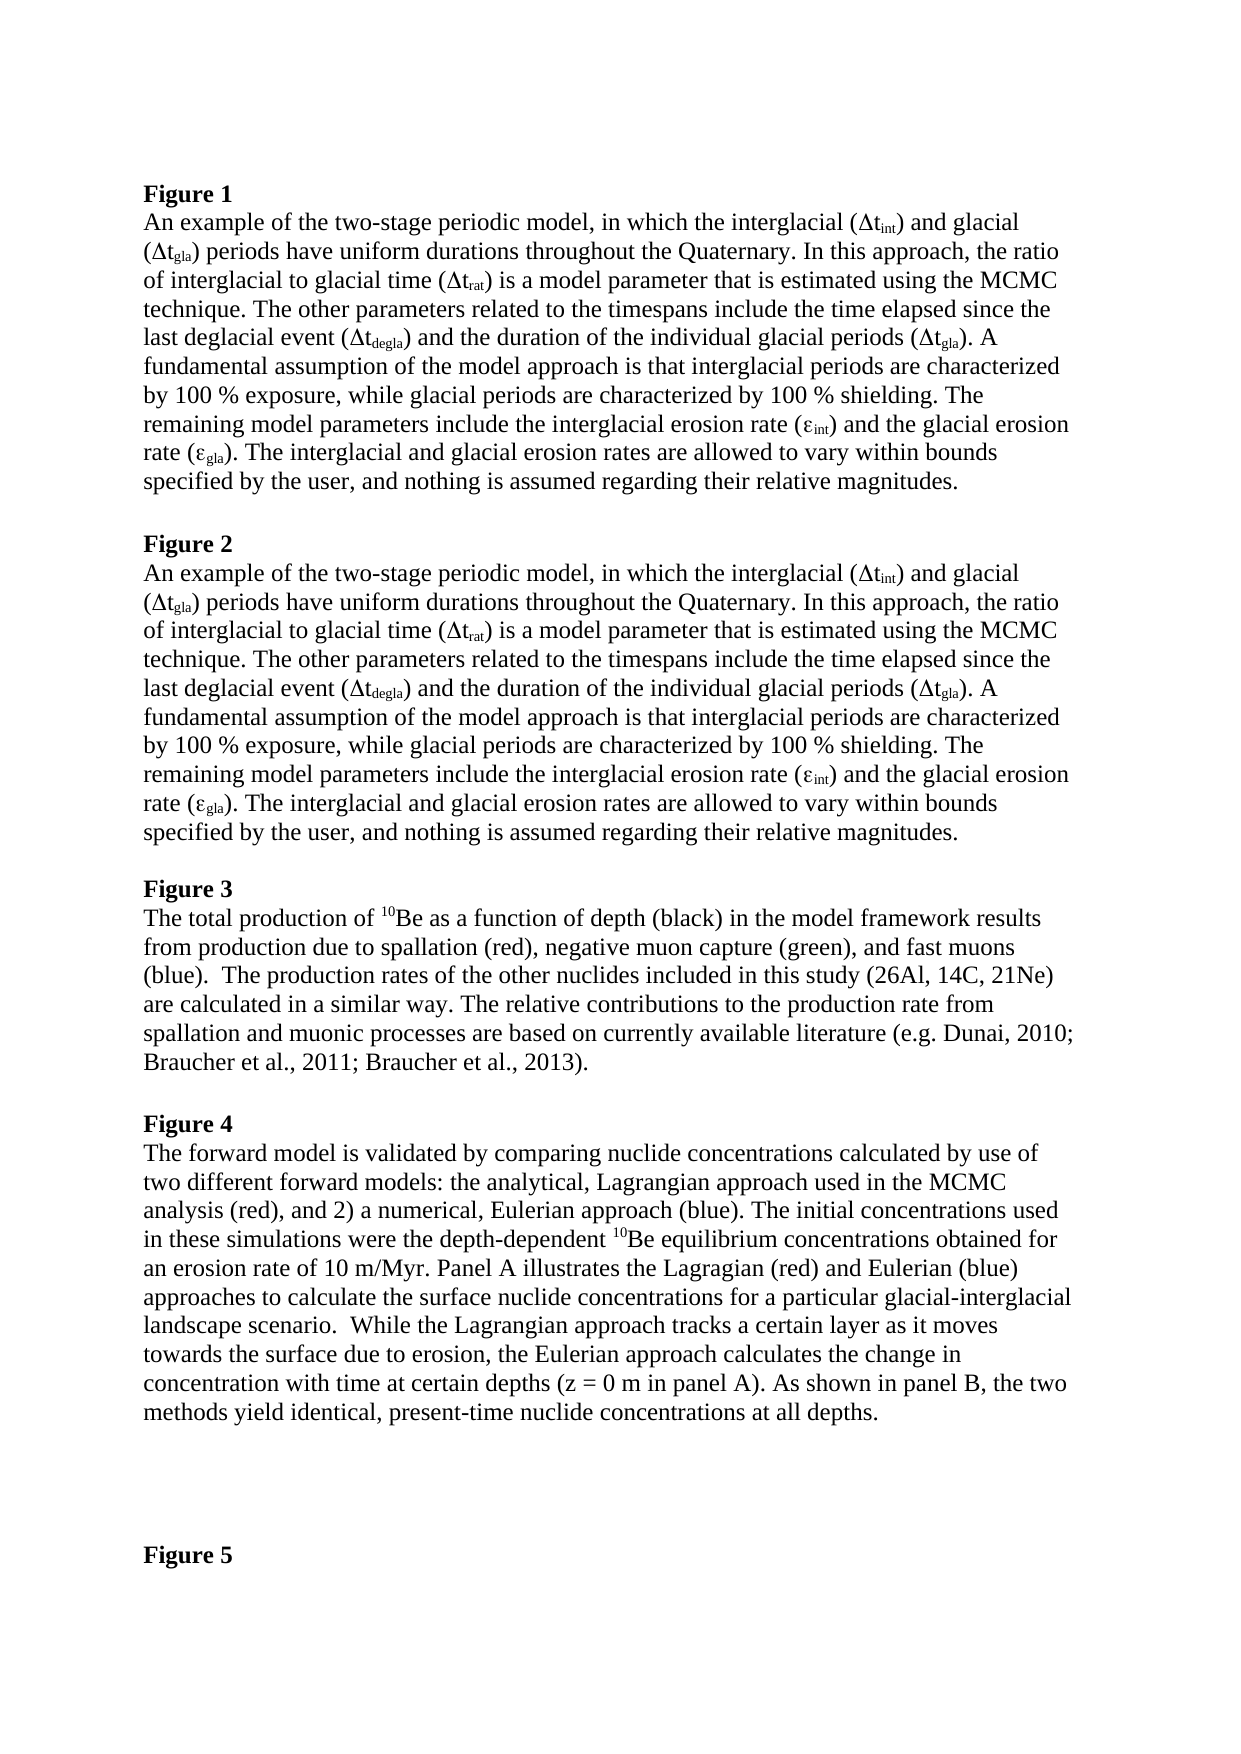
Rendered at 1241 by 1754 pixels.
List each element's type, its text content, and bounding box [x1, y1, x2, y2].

text Figure 4 [143, 1109, 1078, 1138]
text The forward model is validated by comparing nuclide concentrations calculated by use of two different forward models: the analytical, Lagrangian approach used in the MCMC analysis (red), and 2) a numerical, Eulerian approach (blue). The initial concentrations used in these simulations were the depth-dependent 10Be equilibrium concentrations obtained for an erosion rate of 10 m/Myr. Panel A illustrates the Lagragian (red) and Eulerian (blue) approaches to calculate the surface nuclide concentrations for a particular glacial-interglacial landscape scenario. While the Lagrangian approach tracks a certain layer as it moves towards the surface due to erosion, the Eulerian approach calculates the change in concentration with time at certain depths (z = 0 m in panel A). As shown in panel B, the two methods yield identical, present-time nuclide concentrations at all depths. [143, 1138, 1078, 1426]
text An example of the two-stage periodic model, in which the interglacial (tint) and glacial (tgla) periods have uniform durations throughout the Quaternary. In this approach, the ratio of interglacial to glacial time (trat) is a model parameter that is estimated using the MCMC technique. The other parameters related to the timespans include the time elapsed since the last deglacial event (tdegla) and the duration of the individual glacial periods (tgla). A fundamental assumption of the model approach is that interglacial periods are characterized by 100 % exposure, while glacial periods are characterized by 100 % shielding. The remaining model parameters include the interglacial erosion rate (int) and the glacial erosion rate (gla). The interglacial and glacial erosion rates are allowed to vary within bounds specified by the user, and nothing is assumed regarding their relative magnitudes. [143, 207, 1078, 495]
text An example of the two-stage periodic model, in which the interglacial (tint) and glacial (tgla) periods have uniform durations throughout the Quaternary. In this approach, the ratio of interglacial to glacial time (trat) is a model parameter that is estimated using the MCMC technique. The other parameters related to the timespans include the time elapsed since the last deglacial event (tdegla) and the duration of the individual glacial periods (tgla). A fundamental assumption of the model approach is that interglacial periods are characterized by 100 % exposure, while glacial periods are characterized by 100 % shielding. The remaining model parameters include the interglacial erosion rate (int) and the glacial erosion rate (gla). The interglacial and glacial erosion rates are allowed to vary within bounds specified by the user, and nothing is assumed regarding their relative magnitudes. [143, 558, 1078, 845]
text Figure 5 [143, 1541, 1078, 1569]
text Figure 1 [143, 179, 1078, 207]
text Figure 2 [143, 529, 1078, 558]
text The total production of 10Be as a function of depth (black) in the model framework results from production due to spallation (red), negative muon capture (green), and fast muons (blue). The production rates of the other nuclides included in this study (26Al, 14C, 21Ne) are calculated in a similar way. The relative contributions to the production rate from spallation and muonic processes are based on currently available literature (e.g. Dunai, 2010; Braucher et al., 2011; Braucher et al., 2013). [143, 903, 1078, 1075]
text Figure 3 [143, 874, 1078, 903]
